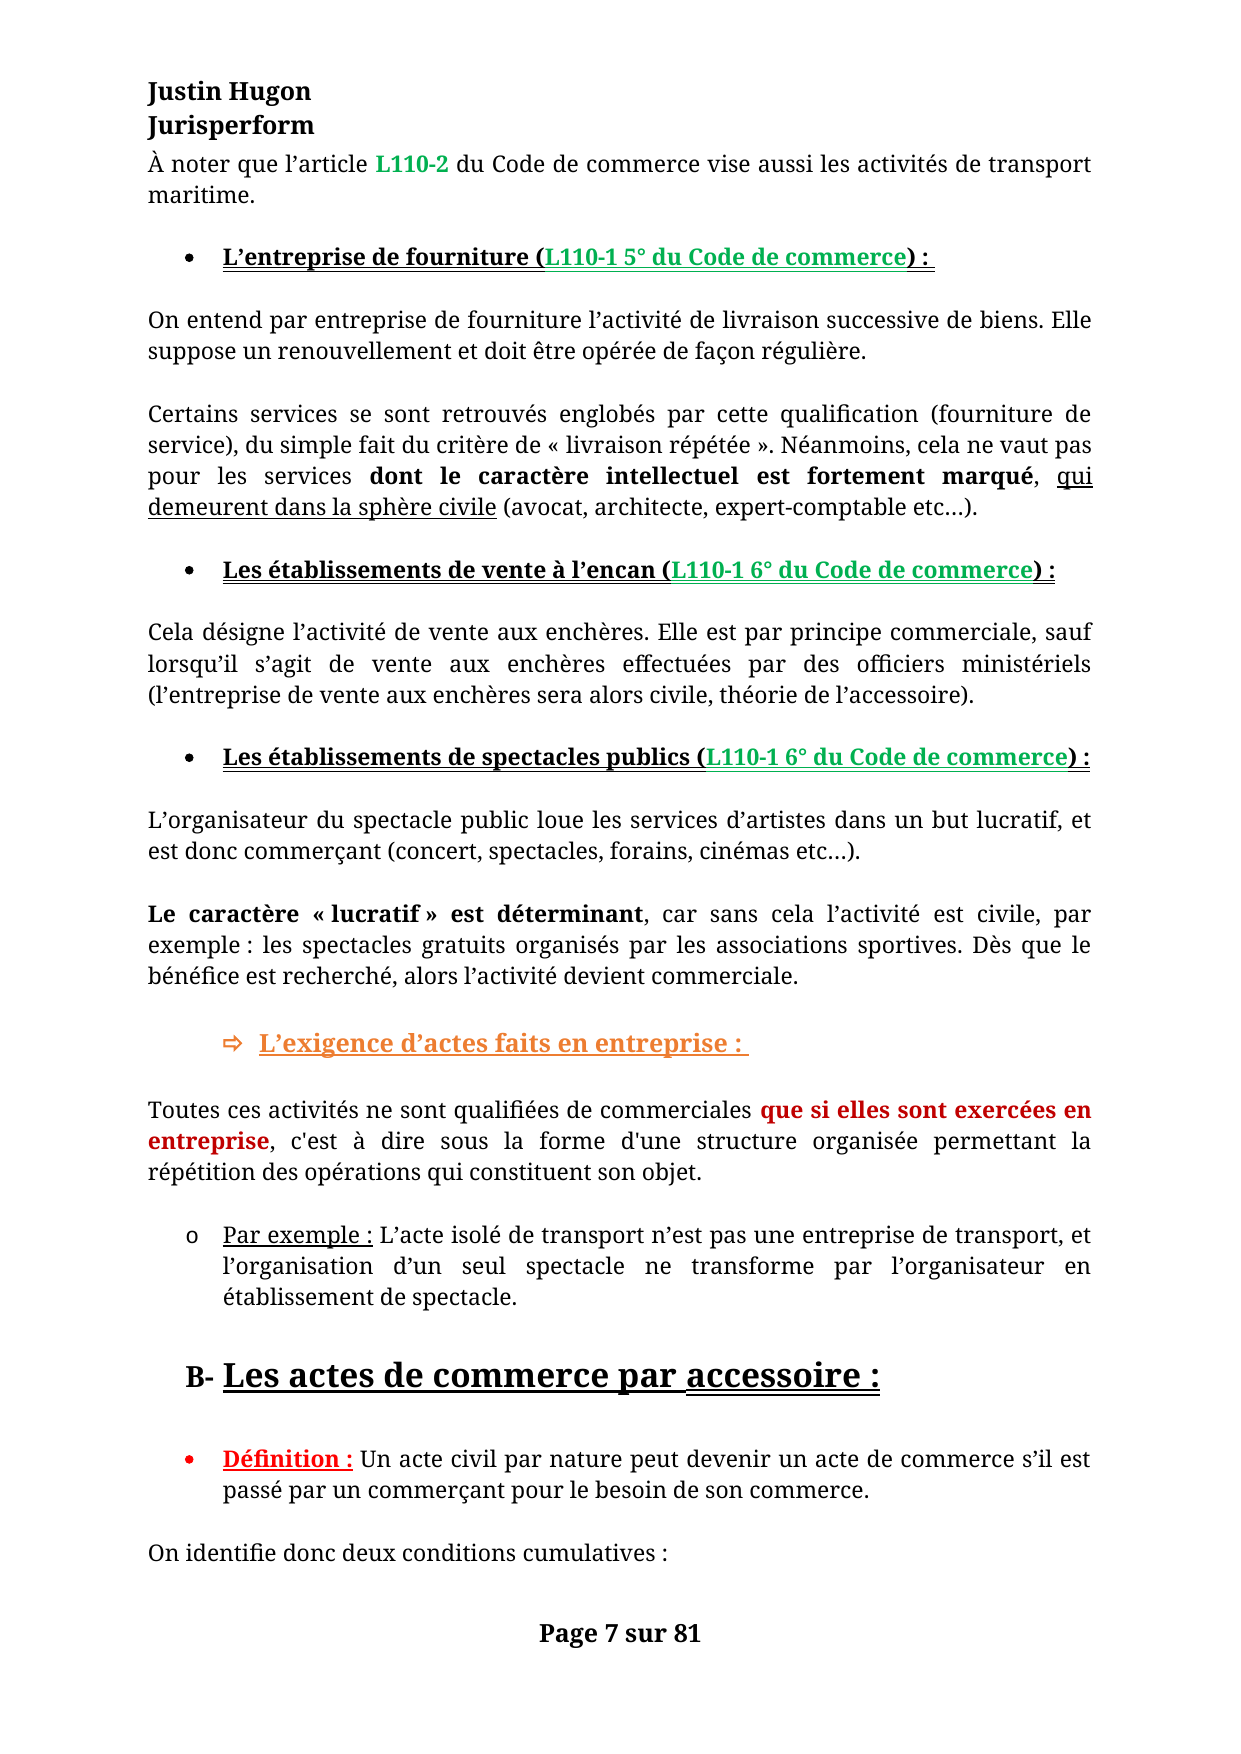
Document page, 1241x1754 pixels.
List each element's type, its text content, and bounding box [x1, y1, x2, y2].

list Les établissements de vente à l’encan (L110-1 6° du Code de commerce) : [185, 554, 1093, 585]
list Les établissements de spectacles publics (L110-1 6° du Code de commerce) : [185, 741, 1093, 773]
text Cela désigne l’activité de vente aux enchères. Elle est par principe commerciale, sauf lorsqu’il s’agit de vente aux enchères effectuées par des officiers ministériels (l’entreprise de vente aux enchères sera alors civile, théorie de l’accessoire). [148, 616, 1093, 710]
list L’entreprise de fourniture (L110-1 5° du Code de commerce) : [185, 241, 1093, 273]
list Définition : Un acte civil par nature peut devenir un acte de commerce s’il est passé par un commerçant pour le besoin de son commerce. [185, 1443, 1093, 1505]
list L’exigence d’actes faits en entreprise : [221, 1025, 1093, 1059]
text On identifie donc deux conditions cumulatives : [148, 1537, 1093, 1568]
text Certains services se sont retrouvés englobés par cette qualification (fourniture de service), du simple fait du critère de « livraison répétée ». Néanmoins, cela ne vaut pas pour les services dont le caractère intellectuel est fortement marqué, qui demeurent dans la sphère civile (avocat, architecte, expert-comptable etc…). [148, 398, 1093, 523]
text Toutes ces activités ne sont qualifiées de commerciales que si elles sont exercées en entreprise, c'est à dire sous la forme d'une structure organisée permettant la répétition des opérations qui constituent son objet. [148, 1093, 1093, 1187]
text L’organisateur du spectacle public loue les services d’artistes dans un but lucratif, et est donc commerçant (concert, spectacles, forains, cinémas etc…). [148, 804, 1093, 866]
list Les actes de commerce par accessoire : [185, 1352, 1093, 1397]
text À noter que l’article L110-2 du Code de commerce vise aussi les activités de transport maritime. [148, 148, 1093, 210]
text On entend par entreprise de fourniture l’activité de livraison successive de biens. Elle suppose un renouvellement et doit être opérée de façon régulière. [148, 304, 1093, 366]
text Le caractère « lucratif » est déterminant, car sans cela l’activité est civile, par exemple : les spectacles gratuits organisés par les associations sportives. Dès que le bénéfice est recherché, alors l’activité devient commerciale. [148, 898, 1093, 991]
list Par exemple : L’acte isolé de transport n’est pas une entreprise de transport, et l’organisation d’un seul spectacle ne transforme par l’organisateur en établissement de spectacle. [185, 1218, 1093, 1312]
